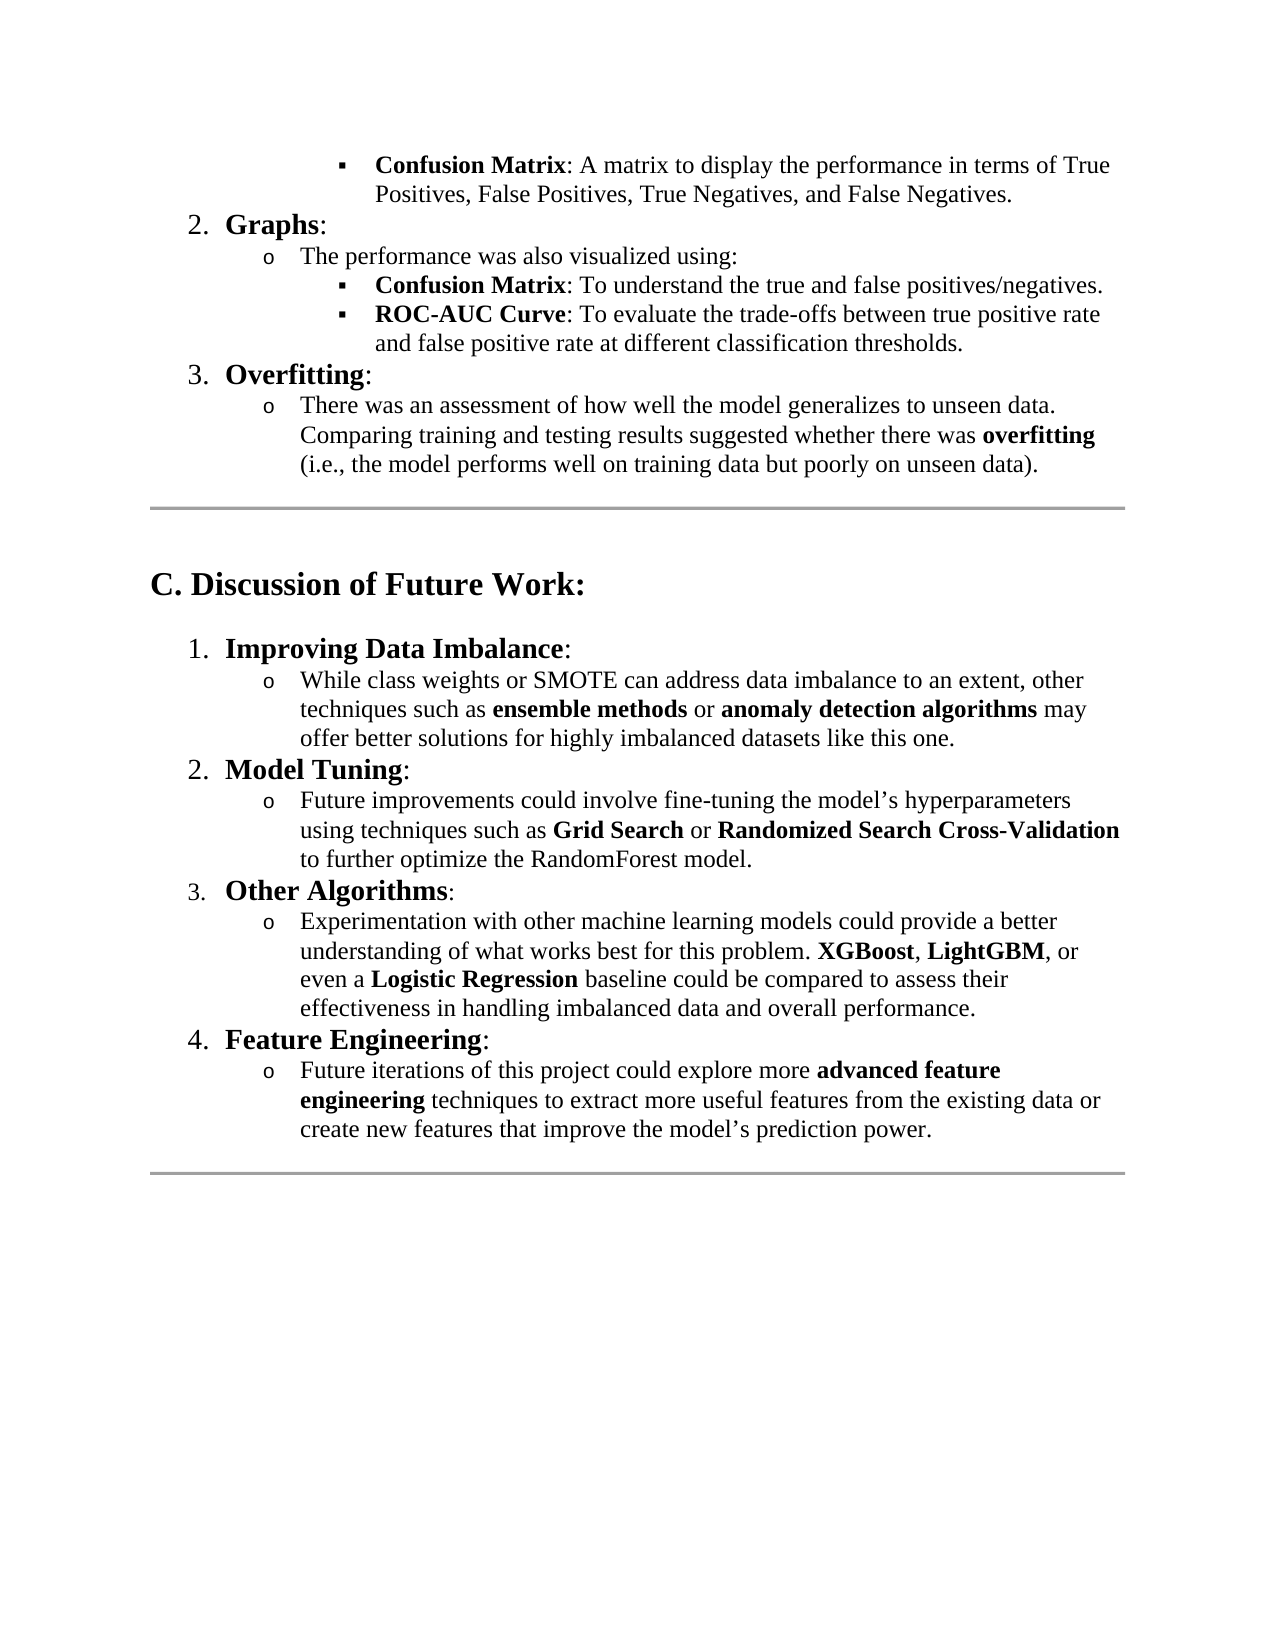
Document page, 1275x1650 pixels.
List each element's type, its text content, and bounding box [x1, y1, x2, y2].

list Confusion Matrix: To understand the true and false positives/negatives. [337, 271, 1125, 299]
list ROC-AUC Curve: To evaluate the trade-offs between true positive rate and false positive rate at different classification thresholds. [337, 299, 1125, 357]
list There was an assessment of how well the model generalizes to unseen data. Comparing training and testing results suggested whether there was overfitting (i.e., the model performs well on training data but poorly on unseen data). [262, 390, 1125, 477]
list Future iterations of this project could explore more advanced feature engineering techniques to extract more useful features from the existing data or create new features that improve the model’s prediction power. [262, 1056, 1125, 1143]
list While class weights or SMOTE can address data imbalance to an extent, other techniques such as ensemble methods or anomaly detection algorithms may offer better solutions for highly imbalanced datasets like this one. [262, 665, 1125, 752]
list Improving Data Imbalance: [187, 631, 1125, 665]
list Model Tuning: [187, 752, 1125, 786]
list Feature Engineering: [187, 1022, 1125, 1056]
text C. Discussion of Future Work: [150, 564, 1125, 602]
list Experimentation with other machine learning models could provide a better understanding of what works best for this problem. XGBoost, LightGBM, or even a Logistic Regression baseline could be compared to assess their effectiveness in handling imbalanced data and overall performance. [262, 906, 1125, 1022]
list Overfitting: [187, 357, 1125, 390]
list Confusion Matrix: A matrix to display the performance in terms of True Positives, False Positives, True Negatives, and False Negatives. [337, 150, 1125, 207]
list Future improvements could involve fine-tuning the model’s hyperparameters using techniques such as Grid Search or Randomized Search Cross-Validation to further optimize the RandomForest model. [262, 786, 1125, 873]
list Graphs: [187, 207, 1125, 241]
list The performance was also visualized using: [262, 241, 1125, 271]
list Other Algorithms: [187, 873, 1125, 906]
